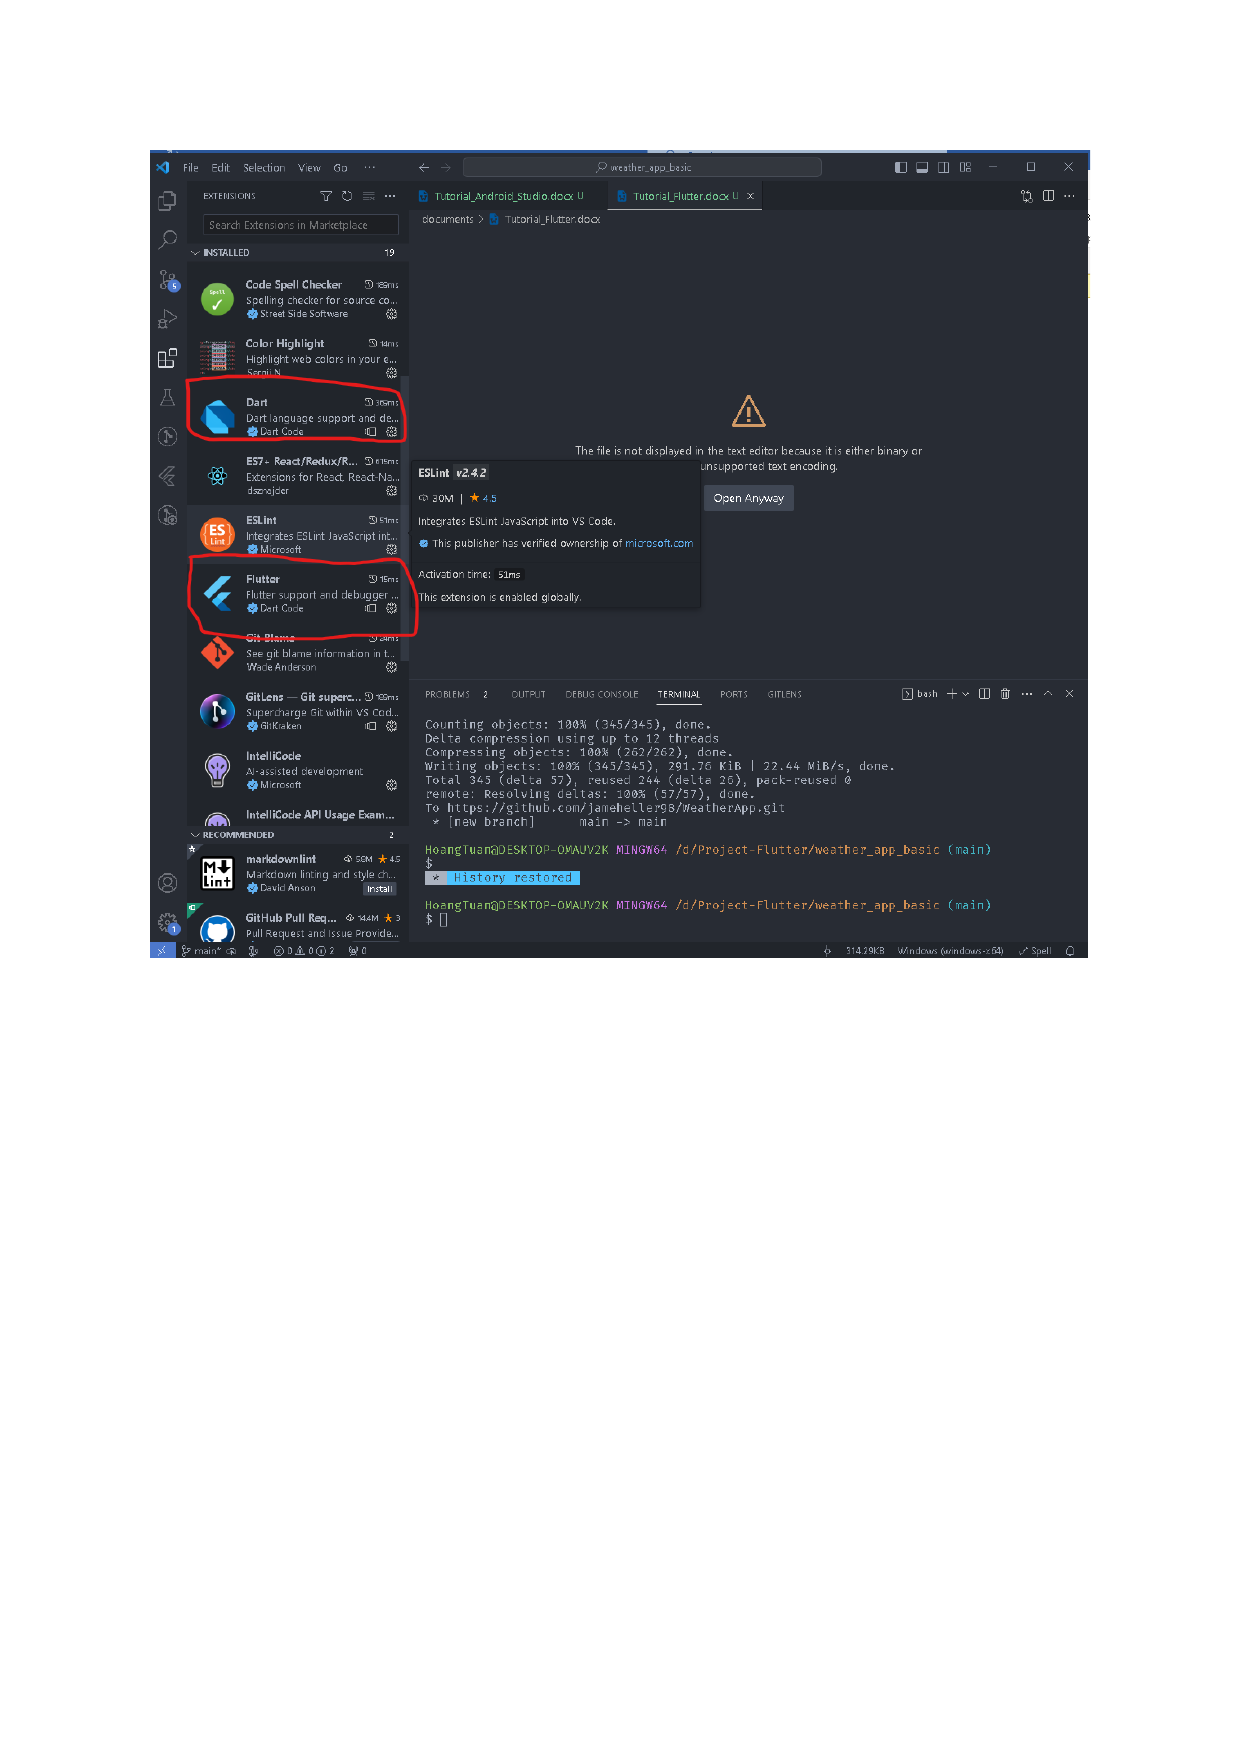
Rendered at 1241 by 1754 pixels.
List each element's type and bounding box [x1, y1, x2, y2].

picture [150, 150, 1091, 958]
